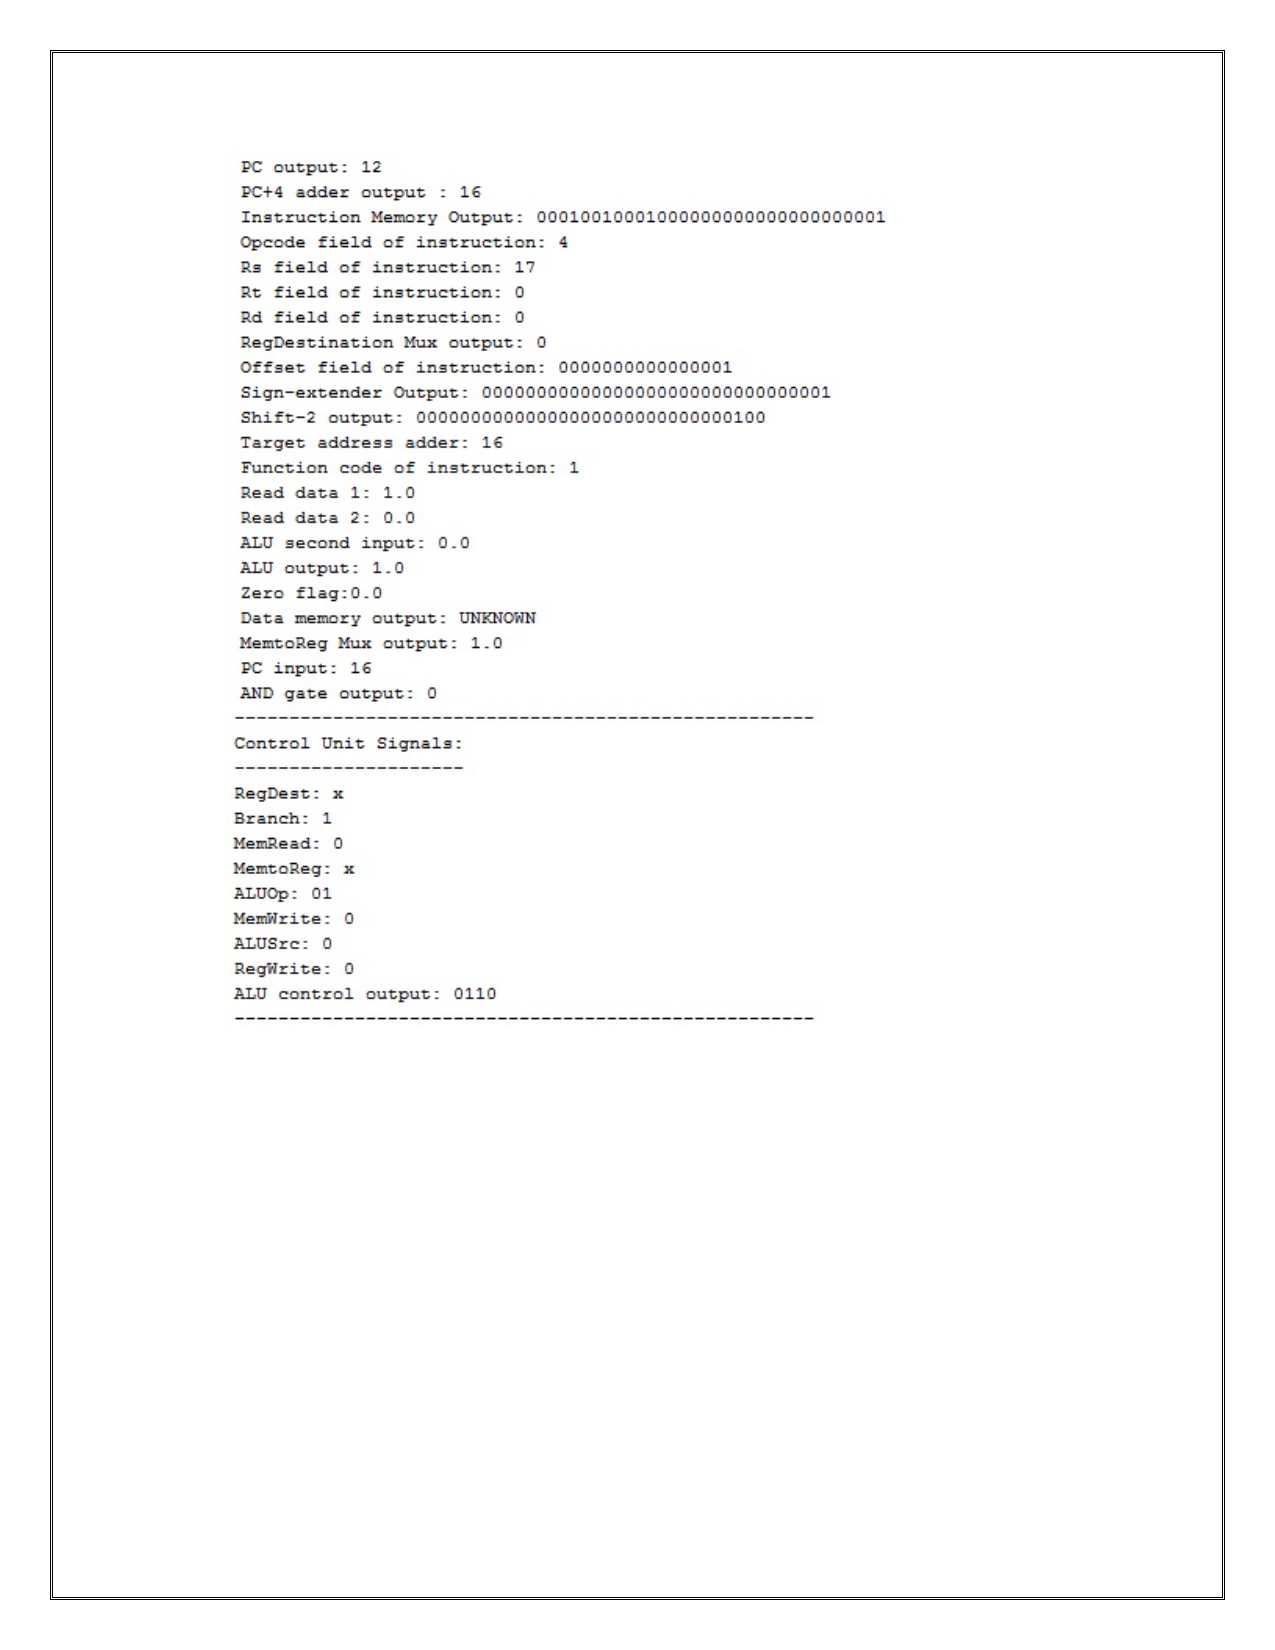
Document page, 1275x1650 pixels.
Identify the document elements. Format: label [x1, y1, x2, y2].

picture [225, 150, 932, 1029]
